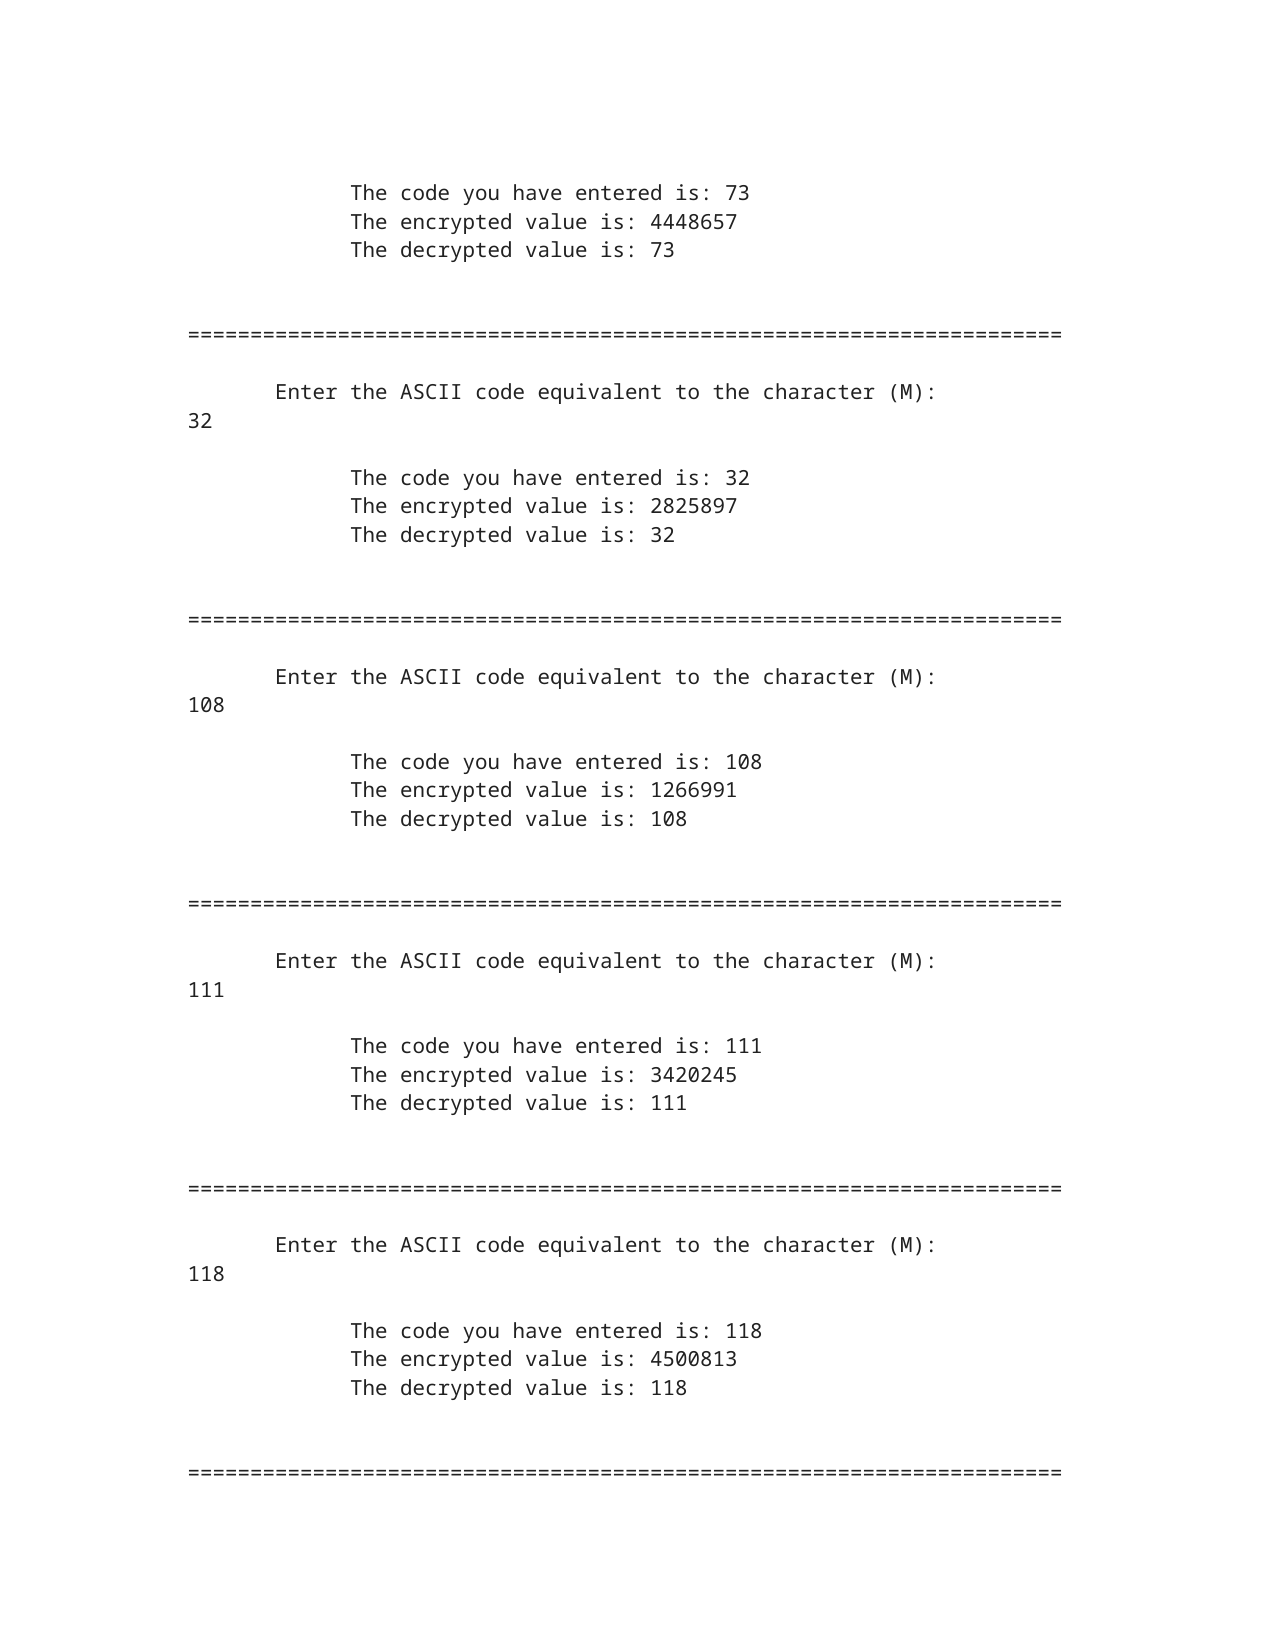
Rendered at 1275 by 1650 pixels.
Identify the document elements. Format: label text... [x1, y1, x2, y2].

text The code you have entered is: 32 The encrypted value is: 2825897 The decrypted value is: 32 ====================================================================== Enter the ASCII code equivalent to the character (M): [187, 434, 1087, 690]
text The code you have entered is: 111 The encrypted value is: 3420245 The decrypted value is: 111 ====================================================================== Enter the ASCII code equivalent to the character (M): [187, 1003, 1087, 1259]
text The code you have entered is: 108 The encrypted value is: 1266991 The decrypted value is: 108 ====================================================================== Enter the ASCII code equivalent to the character (M): [187, 719, 1087, 975]
text The code you have entered is: 73 The encrypted value is: 4448657 The decrypted value is: 73 ====================================================================== Enter the ASCII code equivalent to the character (M): [187, 150, 1087, 406]
text 118 [187, 1259, 1087, 1287]
text 32 [187, 406, 1087, 434]
text 111 [187, 975, 1087, 1003]
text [187, 1287, 1087, 1487]
text 108 [187, 690, 1087, 719]
